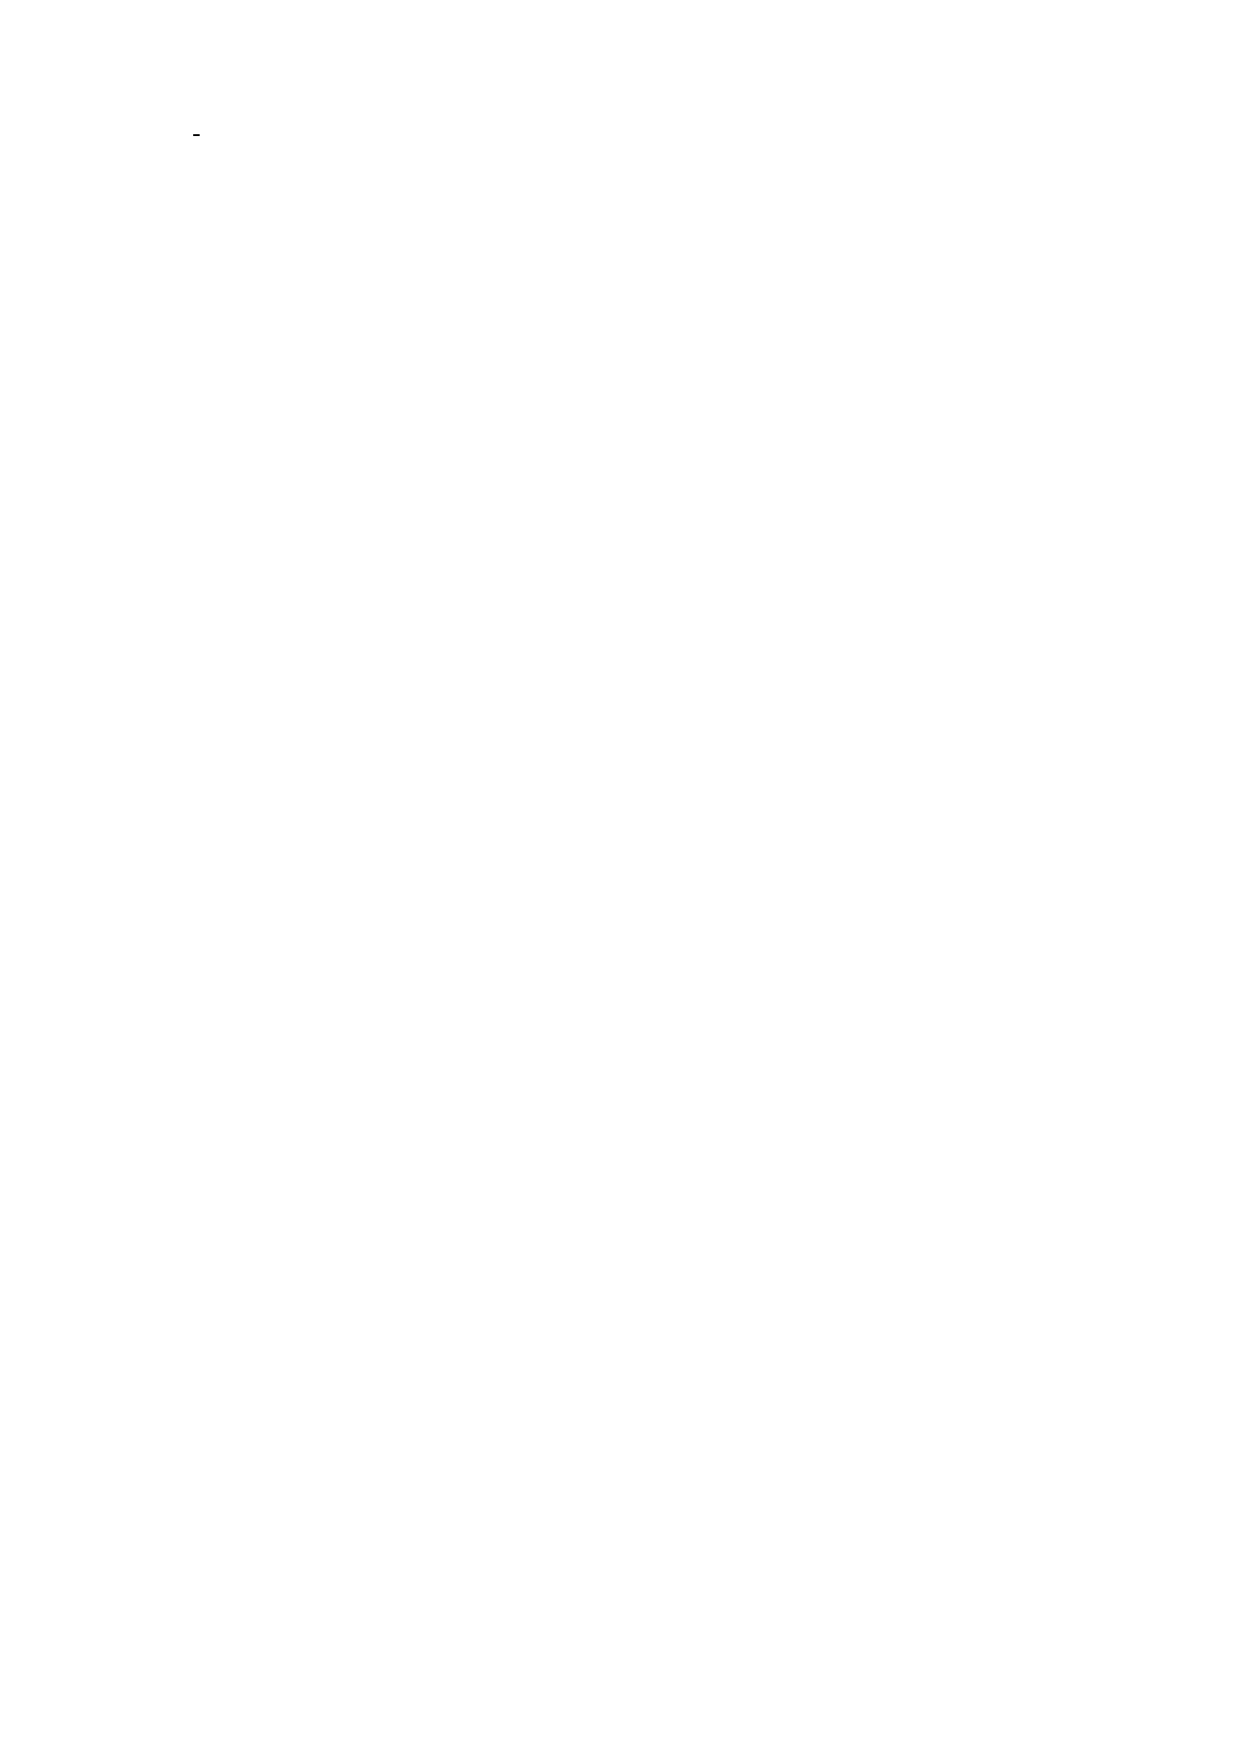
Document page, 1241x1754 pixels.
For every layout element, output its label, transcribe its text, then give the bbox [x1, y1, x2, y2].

text - [118, 118, 1122, 147]
